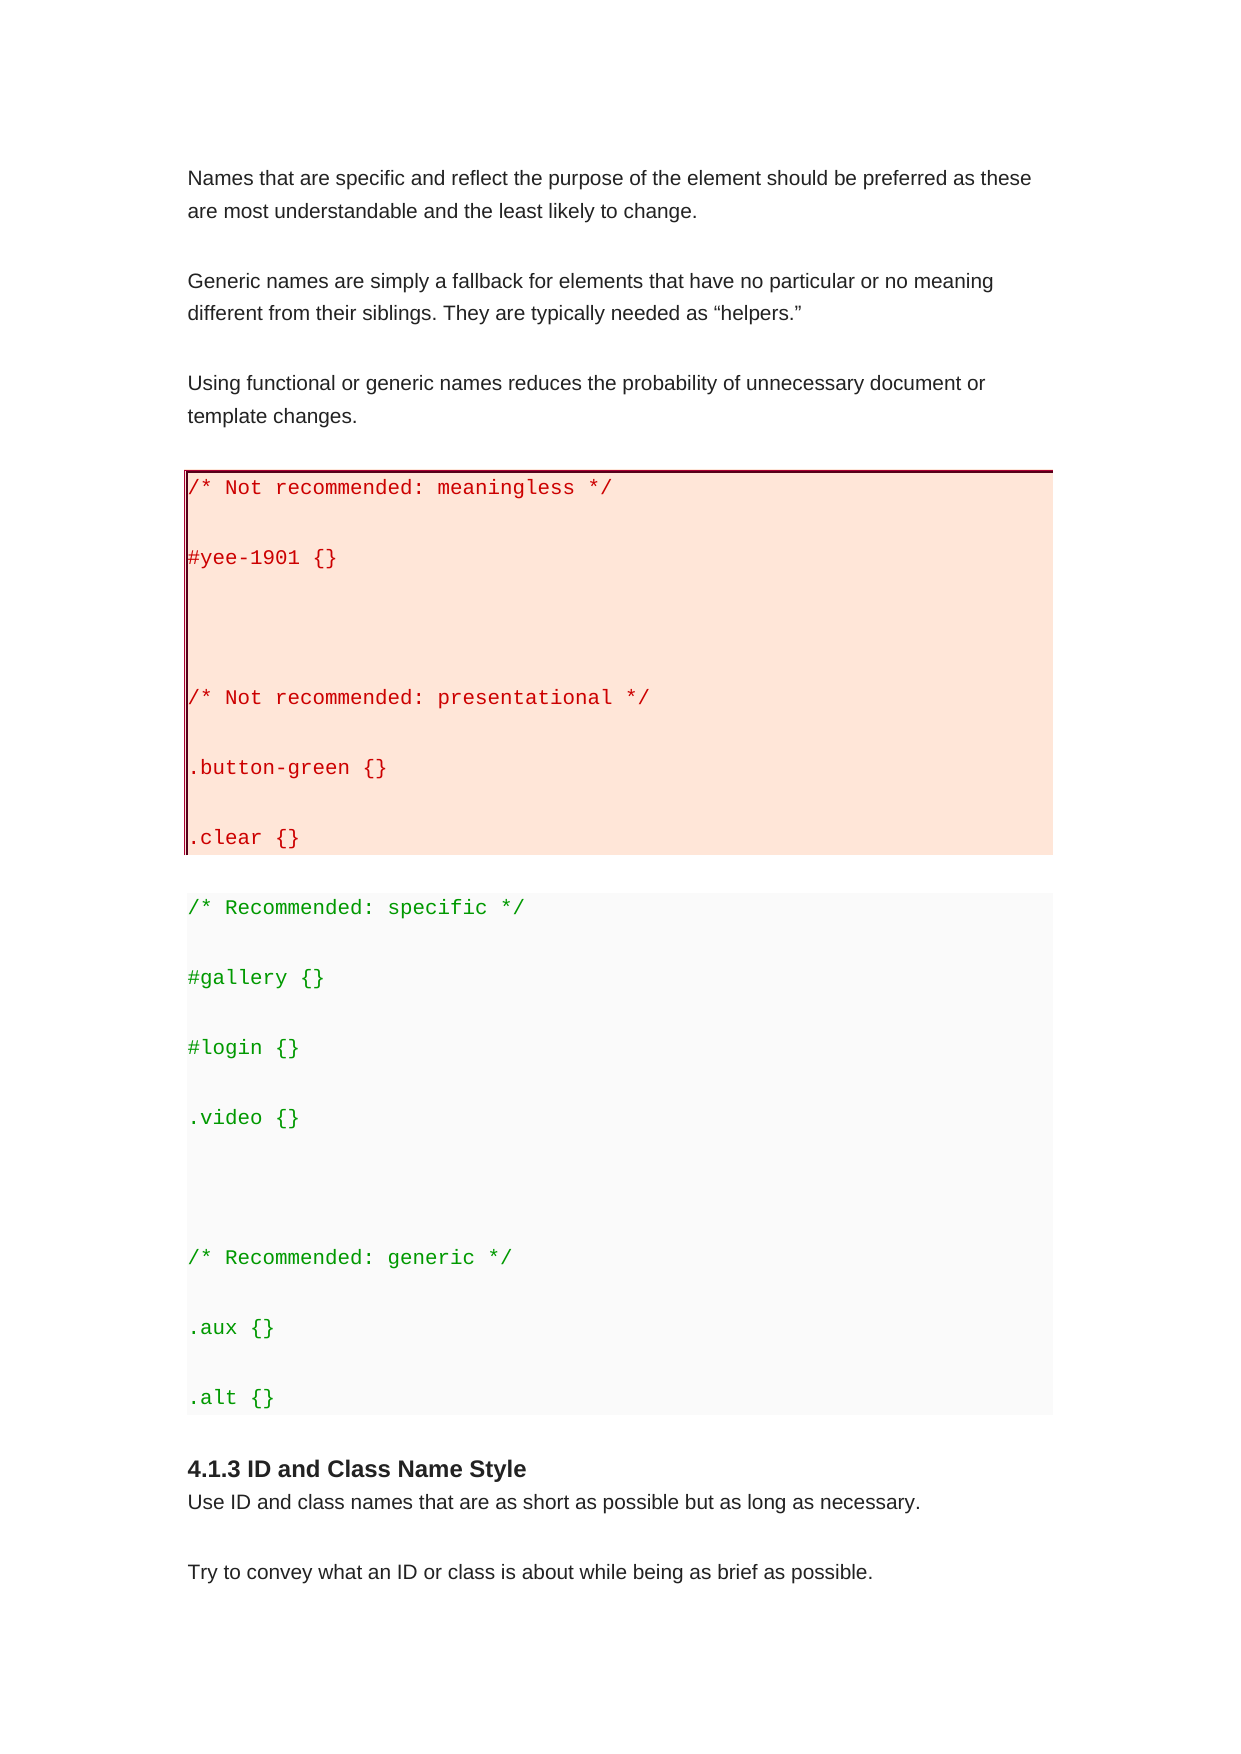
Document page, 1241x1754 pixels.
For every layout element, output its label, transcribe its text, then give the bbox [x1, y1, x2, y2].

text /* Recommended: generic */ [187, 1243, 1053, 1275]
text Names that are specific and reflect the purpose of the element should be preferred as these are most understandable and the least likely to change. [187, 162, 1053, 227]
text .alt {} [187, 1383, 1053, 1415]
text Try to convey what an ID or class is about while being as brief as possible. [187, 1555, 1053, 1588]
text /* Recommended: specific */ [187, 893, 1053, 925]
text .aux {} [187, 1313, 1053, 1345]
text Using functional or generic names reduces the probability of unnecessary document or template changes. [187, 367, 1053, 432]
text 4.1.3 ID and Class Name Style [187, 1453, 1053, 1485]
text #gallery {} [187, 963, 1053, 995]
text Generic names are simply a fallback for elements that have no particular or no meaning different from their siblings. They are typically needed as “helpers.” [187, 264, 1053, 329]
text /* Not recommended: presentational */ [188, 679, 1053, 715]
text /* Not recommended: meaningless */ [188, 473, 1053, 505]
text #login {} [187, 1033, 1053, 1065]
text #yee-1901 {} [188, 539, 1053, 575]
text .video {} [187, 1103, 1053, 1135]
text .button-green {} [188, 749, 1053, 785]
text Use ID and class names that are as short as possible but as long as necessary. [187, 1485, 1053, 1518]
text .clear {} [188, 819, 1053, 855]
